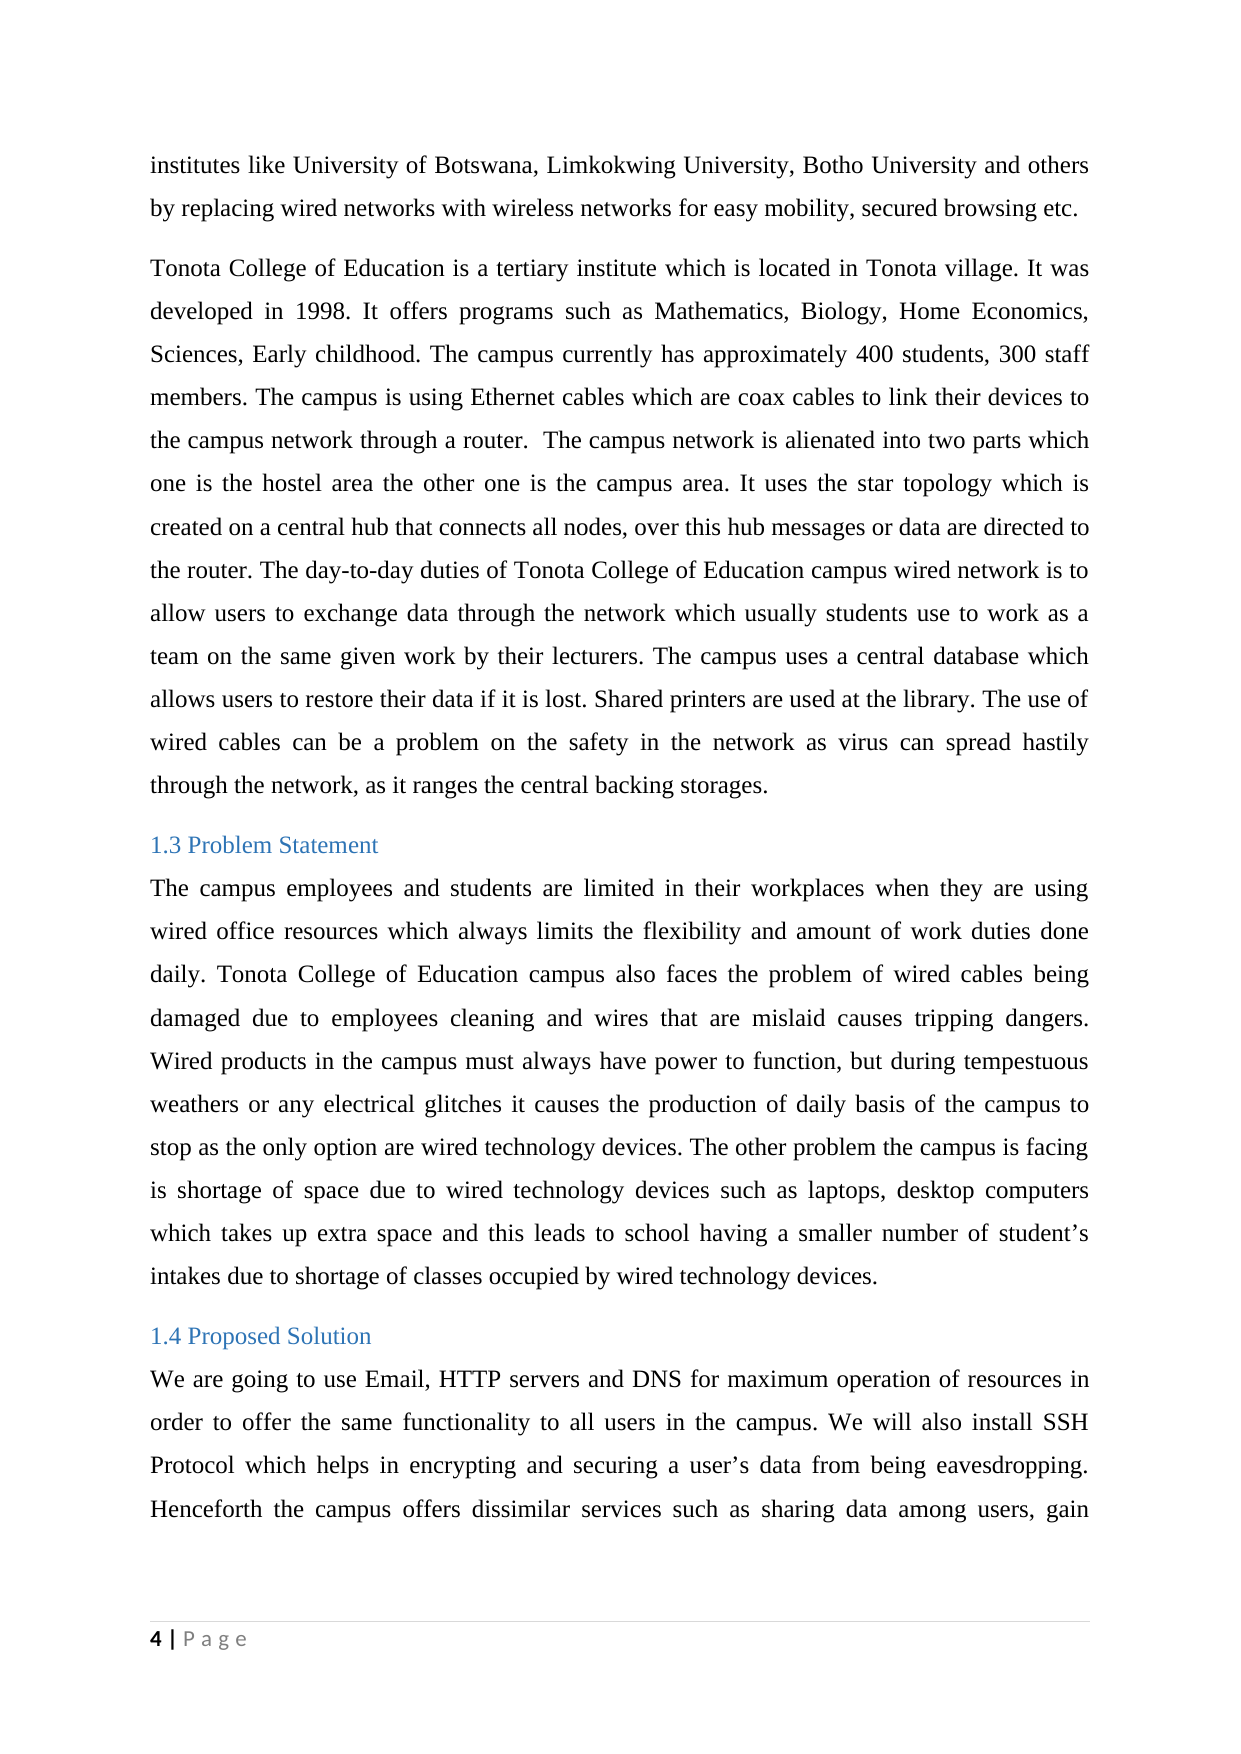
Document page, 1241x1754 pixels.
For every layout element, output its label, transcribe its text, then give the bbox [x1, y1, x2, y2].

subtitle 1.4 Proposed Solution [150, 1321, 1090, 1350]
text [150, 1364, 1090, 1522]
text Tonota College of Education is a tertiary institute which is located in Tonota village. It was developed in 1998. It offers programs such as Mathematics, Biology, Home Economics, Sciences, Early childhood. The campus currently has approximately 400 students, 300 staff members. The campus is using Ethernet cables which are coax cables to link their devices to the campus network through a router. The campus network is alienated into two parts which one is the hostel area the other one is the campus area. It uses the star topology which is created on a central hub that connects all nodes, over this hub messages or data are directed to the router. The day-to-day duties of Tonota College of Education campus wired network is to allow users to exchange data through the network which usually students use to work as a team on the same given work by their lecturers. The campus uses a central database which allows users to restore their data if it is lost. Shared printers are used at the library. The use of wired cables can be a problem on the safety in the network as virus can spread hastily through the network, as it ranges the central backing storages. [150, 253, 1090, 799]
text The campus employees and students are limited in their workplaces when they are using wired office resources which always limits the flexibility and amount of work duties done daily. Tonota College of Education campus also faces the problem of wired cables being damaged due to employees cleaning and wires that are mislaid causes tripping dangers. Wired products in the campus must always have power to function, but during tempestuous weathers or any electrical glitches it causes the production of daily basis of the campus to stop as the only option are wired technology devices. The other problem the campus is facing is shortage of space due to wired technology devices such as laptops, desktop computers which takes up extra space and this leads to school having a smaller number of student’s intakes due to shortage of classes occupied by wired technology devices. [150, 873, 1090, 1290]
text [150, 150, 1090, 222]
subtitle 1.3 Problem Statement [150, 830, 1090, 859]
